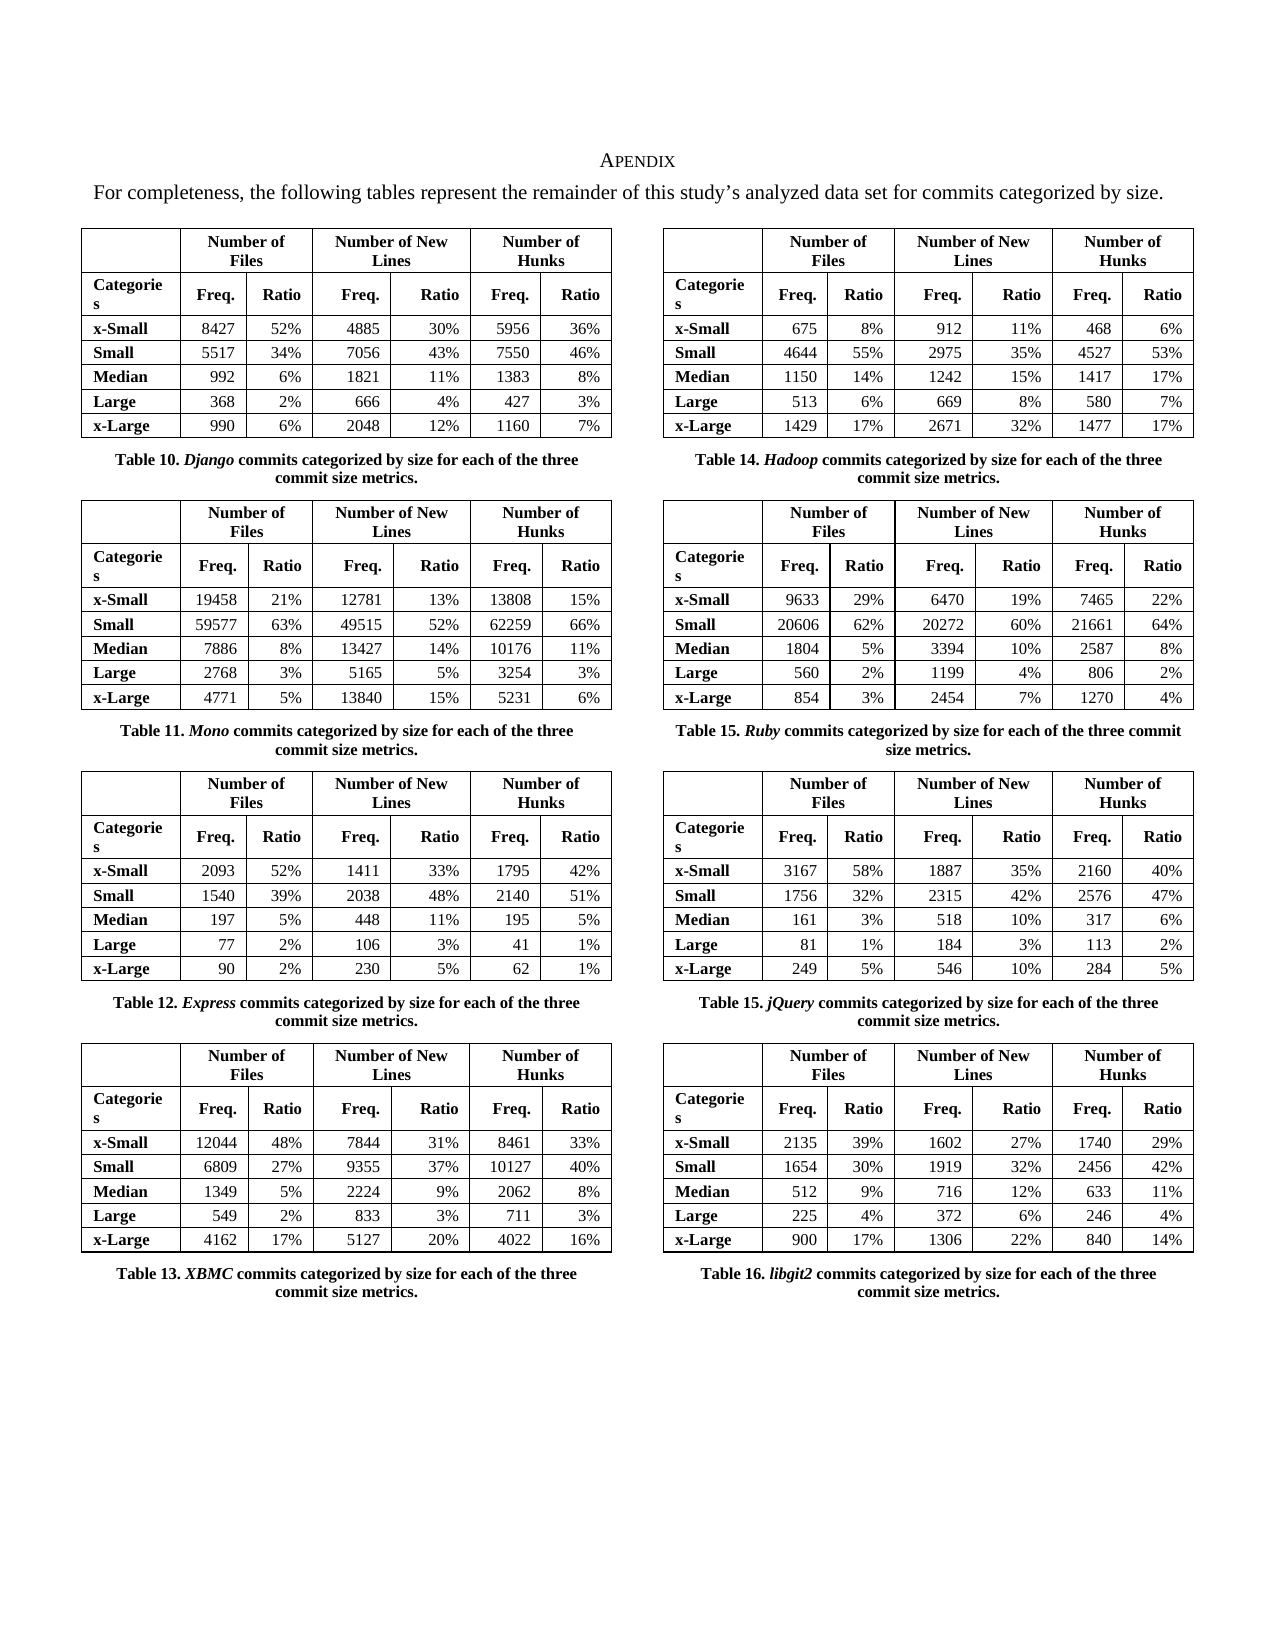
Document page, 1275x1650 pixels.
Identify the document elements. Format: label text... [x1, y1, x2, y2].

table_cell 52% [247, 859, 312, 882]
table_cell Freq. [895, 1087, 972, 1129]
table_cell Ratio [1123, 1087, 1193, 1129]
table_cell 806 [1053, 661, 1124, 684]
table_cell 4885 [313, 316, 390, 340]
table_cell 854 [763, 685, 829, 709]
table_cell Freq. [763, 816, 827, 858]
table_cell 66% [543, 612, 611, 636]
table_cell 41 [471, 932, 540, 956]
table_cell 5% [831, 637, 894, 660]
table_cell 29% [1123, 1131, 1193, 1154]
table_cell Small [664, 612, 762, 636]
table_cell 36% [541, 316, 611, 340]
table_cell 42% [1123, 1155, 1193, 1178]
table_cell 17% [249, 1228, 313, 1251]
table_cell 4771 [181, 685, 248, 709]
table_cell 249 [763, 957, 827, 980]
table_cell Freq. [181, 544, 248, 587]
table_cell Ratio [828, 273, 894, 315]
table_cell 8% [973, 390, 1052, 413]
table_cell 8% [1125, 637, 1193, 660]
text Table 15. jQuery commits categorized by size for each of the three commit size metrics. [675, 993, 1182, 1030]
table_cell x-Small [82, 1131, 180, 1154]
table_cell Ratio [543, 544, 611, 587]
table_header Number of Files [763, 772, 894, 814]
table_cell 49515 [313, 612, 393, 636]
table_cell 6% [828, 390, 894, 413]
table_cell 1429 [763, 414, 827, 437]
table_cell 5517 [181, 341, 246, 364]
table_cell 5165 [313, 661, 393, 684]
table_header Number of Files [763, 1044, 894, 1086]
table_cell 5% [828, 957, 894, 980]
text Table 15. Ruby commits categorized by size for each of the three commit size metrics. [675, 722, 1182, 758]
table_cell 2975 [895, 341, 972, 364]
table_cell 64% [1125, 612, 1193, 636]
table_cell x-Small [664, 588, 762, 611]
table_header Number of Hunks [1053, 501, 1193, 543]
table_cell 4% [828, 1204, 894, 1227]
table_cell 5956 [471, 316, 540, 340]
table_cell 6470 [896, 588, 975, 611]
table_cell x-Small [664, 316, 762, 340]
table_cell 669 [895, 390, 972, 413]
table_cell Freq. [1053, 544, 1124, 587]
table_cell 2% [1123, 932, 1193, 956]
table_cell Small [82, 884, 180, 907]
table_cell Large [664, 661, 762, 684]
table_cell Ratio [541, 273, 611, 315]
table_cell 633 [1053, 1179, 1122, 1203]
table_cell Freq. [181, 816, 246, 858]
table_cell 19458 [181, 588, 248, 611]
table_cell 1740 [1053, 1131, 1122, 1154]
table_cell 9633 [763, 588, 829, 611]
table_cell 1306 [895, 1228, 972, 1251]
table_cell 675 [763, 316, 827, 340]
table_cell 7% [976, 685, 1052, 709]
table_cell 5231 [471, 685, 542, 709]
table_cell 35% [973, 341, 1052, 364]
table_cell 5% [391, 957, 470, 980]
table_cell Large [82, 932, 180, 956]
table_cell 468 [1053, 316, 1122, 340]
table_cell Large [664, 390, 762, 413]
table_cell Ratio [249, 544, 312, 587]
table_cell Small [664, 884, 762, 907]
table_cell 32% [973, 414, 1052, 437]
table_cell Ratio [828, 1087, 894, 1129]
table_cell 5% [249, 1179, 313, 1203]
table_cell 90 [181, 957, 246, 980]
table_cell 992 [181, 365, 246, 388]
table_cell 8% [543, 1179, 611, 1203]
table_cell Ratio [391, 273, 470, 315]
table_cell x-Small [664, 1131, 762, 1154]
table_cell 27% [249, 1155, 313, 1178]
table_cell 4% [391, 390, 470, 413]
table_header Number of New Lines [313, 772, 470, 814]
table_header Number of Hunks [1053, 229, 1193, 272]
table_cell 2062 [470, 1179, 542, 1203]
table_cell Ratio [828, 816, 894, 858]
table_cell 246 [1053, 1204, 1122, 1227]
table_cell 2768 [181, 661, 248, 684]
table_cell Median [82, 908, 180, 931]
table_cell 5% [247, 908, 312, 931]
table_cell 37% [392, 1155, 469, 1178]
table_cell 7056 [313, 341, 390, 364]
table_cell 1411 [313, 859, 390, 882]
table_cell 2587 [1053, 637, 1124, 660]
table_cell 6% [543, 685, 611, 709]
table_cell 19% [976, 588, 1052, 611]
table_cell Median [82, 1179, 180, 1203]
table_cell Freq. [181, 1087, 248, 1129]
table_cell 1821 [313, 365, 390, 388]
table_cell 6% [247, 365, 312, 388]
table_header Number of Hunks [1053, 772, 1193, 814]
table_cell Large [82, 1204, 180, 1227]
table_cell 13840 [313, 685, 393, 709]
table_cell x-Small [664, 859, 762, 882]
table_cell 5% [1123, 957, 1193, 980]
table_header [664, 501, 762, 543]
table_cell 39% [247, 884, 312, 907]
table_cell 1804 [763, 637, 829, 660]
table_cell 43% [391, 341, 470, 364]
text Table 14. Hadoop commits categorized by size for each of the three commit size metrics. [675, 451, 1182, 487]
table_cell Freq. [895, 816, 972, 858]
table_cell 9355 [314, 1155, 391, 1178]
table_cell Ratio [249, 1087, 313, 1129]
table_cell 2454 [896, 685, 975, 709]
table_cell 2% [247, 932, 312, 956]
table_cell 2% [1125, 661, 1193, 684]
table_cell Median [664, 365, 762, 388]
table_cell 20606 [763, 612, 829, 636]
table_cell 546 [895, 957, 972, 980]
table_cell 161 [763, 908, 827, 931]
table_cell 1242 [895, 365, 972, 388]
table_header Number of New Lines [313, 229, 470, 272]
table_cell 2038 [313, 884, 390, 907]
table_header [82, 1044, 180, 1086]
table_cell 990 [181, 414, 246, 437]
table_cell 13427 [313, 637, 393, 660]
table_header Number of Files [181, 1044, 313, 1086]
table_cell 512 [763, 1179, 827, 1203]
table_header Number of Hunks [1053, 1044, 1193, 1086]
table_cell 3167 [763, 859, 827, 882]
table_cell 368 [181, 390, 246, 413]
table_cell Large [82, 390, 180, 413]
table_cell 8% [249, 637, 312, 660]
table_cell 6% [973, 1204, 1052, 1227]
table_cell 22% [1125, 588, 1193, 611]
table_cell 63% [249, 612, 312, 636]
table_cell Freq. [1053, 1087, 1122, 1129]
table_cell 62% [831, 612, 894, 636]
table_cell 6809 [181, 1155, 248, 1178]
table_cell Ratio [543, 1087, 611, 1129]
table_cell 106 [313, 932, 390, 956]
table_cell 1602 [895, 1131, 972, 1154]
table_cell Categories [664, 273, 762, 315]
table_cell 2% [831, 661, 894, 684]
table_cell Freq. [763, 544, 829, 587]
table_cell 13% [394, 588, 470, 611]
text Table 11. Mono commits categorized by size for each of the three commit size metrics. [93, 722, 600, 758]
table_cell 1887 [895, 859, 972, 882]
table_cell Ratio [392, 1087, 469, 1129]
table_cell 666 [313, 390, 390, 413]
table_cell 840 [1053, 1228, 1122, 1251]
table_cell 184 [895, 932, 972, 956]
table_cell 195 [471, 908, 540, 931]
table_cell 12% [391, 414, 470, 437]
table_cell Categories [82, 544, 180, 587]
table_cell Freq. [313, 273, 390, 315]
table_cell 1417 [1053, 365, 1122, 388]
table_cell 52% [247, 316, 312, 340]
table_cell 5% [249, 685, 312, 709]
table_cell 912 [895, 316, 972, 340]
table_cell Freq. [313, 544, 393, 587]
table_cell 4162 [181, 1228, 248, 1251]
table_cell 2135 [763, 1131, 827, 1154]
table_cell Categories [664, 1087, 762, 1129]
text Table 13. XBMC commits categorized by size for each of the three commit size metrics. [93, 1265, 600, 1301]
table_cell 9% [828, 1179, 894, 1203]
table_cell x-Large [82, 414, 180, 437]
table_cell 29% [831, 588, 894, 611]
table_cell Ratio [541, 816, 611, 858]
table_cell 59577 [181, 612, 248, 636]
table_cell 27% [973, 1131, 1052, 1154]
text Table 10. Django commits categorized by size for each of the three commit size metrics. [93, 451, 600, 487]
table_cell 40% [1123, 859, 1193, 882]
table_cell 2224 [314, 1179, 391, 1203]
table_header Number of New Lines [314, 1044, 469, 1086]
table_header [82, 772, 180, 814]
table_cell 58% [828, 859, 894, 882]
table_cell Freq. [763, 273, 827, 315]
table_cell 10127 [470, 1155, 542, 1178]
table_cell 1540 [181, 884, 246, 907]
table_cell Categories [664, 544, 762, 587]
table_cell 21661 [1053, 612, 1124, 636]
table_cell Freq. [470, 1087, 542, 1129]
table_cell 3% [543, 661, 611, 684]
table_cell 427 [471, 390, 540, 413]
table_cell 62259 [471, 612, 542, 636]
table_cell x-Large [664, 957, 762, 980]
table_cell Freq. [314, 1087, 391, 1129]
table_cell 30% [828, 1155, 894, 1178]
table_cell Categories [82, 273, 180, 315]
table_header Number of Files [181, 501, 312, 543]
table_cell 6% [1123, 316, 1193, 340]
table_header Number of New Lines [313, 501, 470, 543]
table_cell Small [82, 612, 180, 636]
text Table 16. libgit2 commits categorized by size for each of the three commit size metrics. [675, 1265, 1182, 1301]
table_cell Freq. [763, 1087, 827, 1129]
table_cell x-Small [82, 316, 180, 340]
table_cell 20272 [896, 612, 975, 636]
table_cell 1150 [763, 365, 827, 388]
table_header Number of Hunks [471, 772, 611, 814]
table_cell 46% [541, 341, 611, 364]
table_cell 34% [247, 341, 312, 364]
table_cell 513 [763, 390, 827, 413]
table_cell 4% [1125, 685, 1193, 709]
table_cell 30% [391, 316, 470, 340]
table_cell 1270 [1053, 685, 1124, 709]
table_cell 39% [828, 1131, 894, 1154]
table_cell 81 [763, 932, 827, 956]
table_cell 3% [831, 685, 894, 709]
table_cell 3% [541, 390, 611, 413]
table_cell Freq. [471, 544, 542, 587]
table_cell 1477 [1053, 414, 1122, 437]
table_cell 1795 [471, 859, 540, 882]
table_cell 8% [828, 316, 894, 340]
table_cell 1% [541, 957, 611, 980]
table_cell 53% [1123, 341, 1193, 364]
table_cell 197 [181, 908, 246, 931]
table_cell Ratio [1123, 273, 1193, 315]
table_cell 77 [181, 932, 246, 956]
table_cell 15% [543, 588, 611, 611]
table_cell Freq. [1053, 273, 1122, 315]
table_cell Freq. [471, 273, 540, 315]
table_header Number of New Lines [895, 229, 1052, 272]
table_cell 1% [541, 932, 611, 956]
table_cell 5127 [314, 1228, 391, 1251]
table_cell 3% [828, 908, 894, 931]
table_cell 1654 [763, 1155, 827, 1178]
table_cell 10% [973, 957, 1052, 980]
table_cell Categories [664, 816, 762, 858]
table_cell 33% [391, 859, 470, 882]
table_header [664, 772, 762, 814]
table_cell Freq. [181, 273, 246, 315]
table_cell Median [82, 365, 180, 388]
table_cell x-Small [82, 588, 180, 611]
table_cell x-Large [664, 685, 762, 709]
table_cell 8% [541, 365, 611, 388]
table_cell 580 [1053, 390, 1122, 413]
table_cell 3394 [896, 637, 975, 660]
table_cell Ratio [394, 544, 470, 587]
table_cell 225 [763, 1204, 827, 1227]
table_cell 7886 [181, 637, 248, 660]
table_cell 113 [1053, 932, 1122, 956]
table_cell 13808 [471, 588, 542, 611]
table_cell 1% [828, 932, 894, 956]
table_cell 7844 [314, 1131, 391, 1154]
table_cell 1160 [471, 414, 540, 437]
table_cell 3% [973, 932, 1052, 956]
table_cell x-Large [82, 685, 180, 709]
table_cell Freq. [313, 816, 390, 858]
table_cell 317 [1053, 908, 1122, 931]
table_cell x-Small [82, 859, 180, 882]
table_cell 2315 [895, 884, 972, 907]
table_cell 60% [976, 612, 1052, 636]
table_cell 17% [1123, 365, 1193, 388]
table_cell 2% [249, 1204, 313, 1227]
table_cell 1756 [763, 884, 827, 907]
table_cell 11% [391, 908, 470, 931]
table_header Number of Files [181, 229, 312, 272]
table_cell 230 [313, 957, 390, 980]
table_cell 3254 [471, 661, 542, 684]
table_cell 4% [976, 661, 1052, 684]
table_cell 33% [543, 1131, 611, 1154]
table_cell 10% [973, 908, 1052, 931]
table_cell 3% [392, 1204, 469, 1227]
table_cell 14% [1123, 1228, 1193, 1251]
table_header Number of Files [763, 229, 894, 272]
table_cell Median [664, 637, 762, 660]
table_cell 2093 [181, 859, 246, 882]
table_cell 4022 [470, 1228, 542, 1251]
table_cell Large [664, 1204, 762, 1227]
table_cell 16% [543, 1228, 611, 1251]
table_cell 8461 [470, 1131, 542, 1154]
table_cell 2160 [1053, 859, 1122, 882]
table_cell 3% [249, 661, 312, 684]
table_header [82, 229, 180, 272]
table_cell 5% [541, 908, 611, 931]
text For completeness, the following tables represent the remainder of this study’s analyzed data set for commits categorized by size. [93, 180, 1182, 204]
table_cell 17% [828, 1228, 894, 1251]
table_cell Ratio [976, 544, 1052, 587]
table_header Number of New Lines [895, 772, 1052, 814]
table_cell Ratio [247, 273, 312, 315]
table_cell 2456 [1053, 1155, 1122, 1178]
table_header [664, 1044, 762, 1086]
text Table 12. Express commits categorized by size for each of the three commit size metrics. [93, 993, 600, 1030]
table_cell 711 [470, 1204, 542, 1227]
table_cell Ratio [1123, 816, 1193, 858]
table_header Number of Files [181, 772, 312, 814]
table_cell Ratio [973, 273, 1052, 315]
table_cell 7% [1123, 390, 1193, 413]
table_cell 14% [394, 637, 470, 660]
table_cell 11% [973, 316, 1052, 340]
table_header Number of New Lines [896, 501, 1052, 543]
table_cell Freq. [896, 544, 975, 587]
table_cell 4644 [763, 341, 827, 364]
table_cell Freq. [471, 816, 540, 858]
table_header Number of Hunks [471, 229, 611, 272]
table_cell 12044 [181, 1131, 248, 1154]
table_cell 2048 [313, 414, 390, 437]
table_cell Small [82, 1155, 180, 1178]
table_cell 10176 [471, 637, 542, 660]
table_cell 48% [249, 1131, 313, 1154]
table_cell 8427 [181, 316, 246, 340]
table_cell Ratio [1125, 544, 1193, 587]
table_cell 1383 [471, 365, 540, 388]
table_cell 3% [391, 932, 470, 956]
table_cell Small [82, 341, 180, 364]
table_header Number of Hunks [470, 1044, 611, 1086]
table_cell x-Large [82, 957, 180, 980]
table_cell Freq. [1053, 816, 1122, 858]
table_cell 10% [976, 637, 1052, 660]
table_cell 47% [1123, 884, 1193, 907]
table_cell 833 [314, 1204, 391, 1227]
table_cell x-Large [664, 1228, 762, 1251]
table_cell 14% [828, 365, 894, 388]
table_cell Ratio [247, 816, 312, 858]
table_cell Large [664, 932, 762, 956]
table_cell Small [664, 1155, 762, 1178]
table_cell 2671 [895, 414, 972, 437]
subtitle Apendix [93, 148, 1182, 172]
table_cell 7465 [1053, 588, 1124, 611]
table_cell 11% [1123, 1179, 1193, 1203]
table_cell 51% [541, 884, 611, 907]
table_cell Ratio [391, 816, 470, 858]
table_header Number of Files [763, 501, 894, 543]
table_cell 17% [1123, 414, 1193, 437]
table_cell 372 [895, 1204, 972, 1227]
table_cell 35% [973, 859, 1052, 882]
table_header [82, 501, 180, 543]
table_cell 9% [392, 1179, 469, 1203]
table_cell 22% [973, 1228, 1052, 1251]
table_cell 284 [1053, 957, 1122, 980]
table_cell x-Large [664, 414, 762, 437]
table_cell 1349 [181, 1179, 248, 1203]
table_cell 3% [543, 1204, 611, 1227]
table_cell 20% [392, 1228, 469, 1251]
table_cell 11% [391, 365, 470, 388]
table_cell 2% [247, 390, 312, 413]
table_cell 900 [763, 1228, 827, 1251]
table_cell 48% [391, 884, 470, 907]
table_cell Categories [82, 1087, 180, 1129]
table_cell Ratio [973, 816, 1052, 858]
table_cell 2% [247, 957, 312, 980]
table_cell 52% [394, 612, 470, 636]
table_cell 15% [973, 365, 1052, 388]
table_header Number of Hunks [471, 501, 611, 543]
table_cell 21% [249, 588, 312, 611]
table_cell Ratio [831, 544, 894, 587]
table_cell Categories [82, 816, 180, 858]
table_cell Median [664, 1179, 762, 1203]
table_cell Freq. [895, 273, 972, 315]
table_cell 7550 [471, 341, 540, 364]
table_cell 32% [973, 1155, 1052, 1178]
table_cell 549 [181, 1204, 248, 1227]
table_cell 11% [543, 637, 611, 660]
table_cell 42% [541, 859, 611, 882]
table_cell 31% [392, 1131, 469, 1154]
table_cell Large [82, 661, 180, 684]
table_cell Median [664, 908, 762, 931]
table_cell Median [82, 637, 180, 660]
table_cell x-Large [82, 1228, 180, 1251]
table_cell 4% [1123, 1204, 1193, 1227]
table_cell 7% [541, 414, 611, 437]
table_cell 12% [973, 1179, 1052, 1203]
table_cell 1199 [896, 661, 975, 684]
table_cell 2140 [471, 884, 540, 907]
table_header [664, 229, 762, 272]
table_cell 6% [1123, 908, 1193, 931]
table_cell 55% [828, 341, 894, 364]
table_cell 62 [471, 957, 540, 980]
table_header Number of New Lines [895, 1044, 1052, 1086]
table_cell 560 [763, 661, 829, 684]
table_cell 5% [394, 661, 470, 684]
table_cell 6% [247, 414, 312, 437]
table_cell 15% [394, 685, 470, 709]
table_cell 42% [973, 884, 1052, 907]
table_cell 1919 [895, 1155, 972, 1178]
table_cell 448 [313, 908, 390, 931]
table_cell 2576 [1053, 884, 1122, 907]
table_cell 4527 [1053, 341, 1122, 364]
table_cell 32% [828, 884, 894, 907]
table_cell 518 [895, 908, 972, 931]
table_cell Small [664, 341, 762, 364]
table_cell 716 [895, 1179, 972, 1203]
table_cell 17% [828, 414, 894, 437]
table_cell 12781 [313, 588, 393, 611]
table_cell Ratio [973, 1087, 1052, 1129]
table_cell 40% [543, 1155, 611, 1178]
